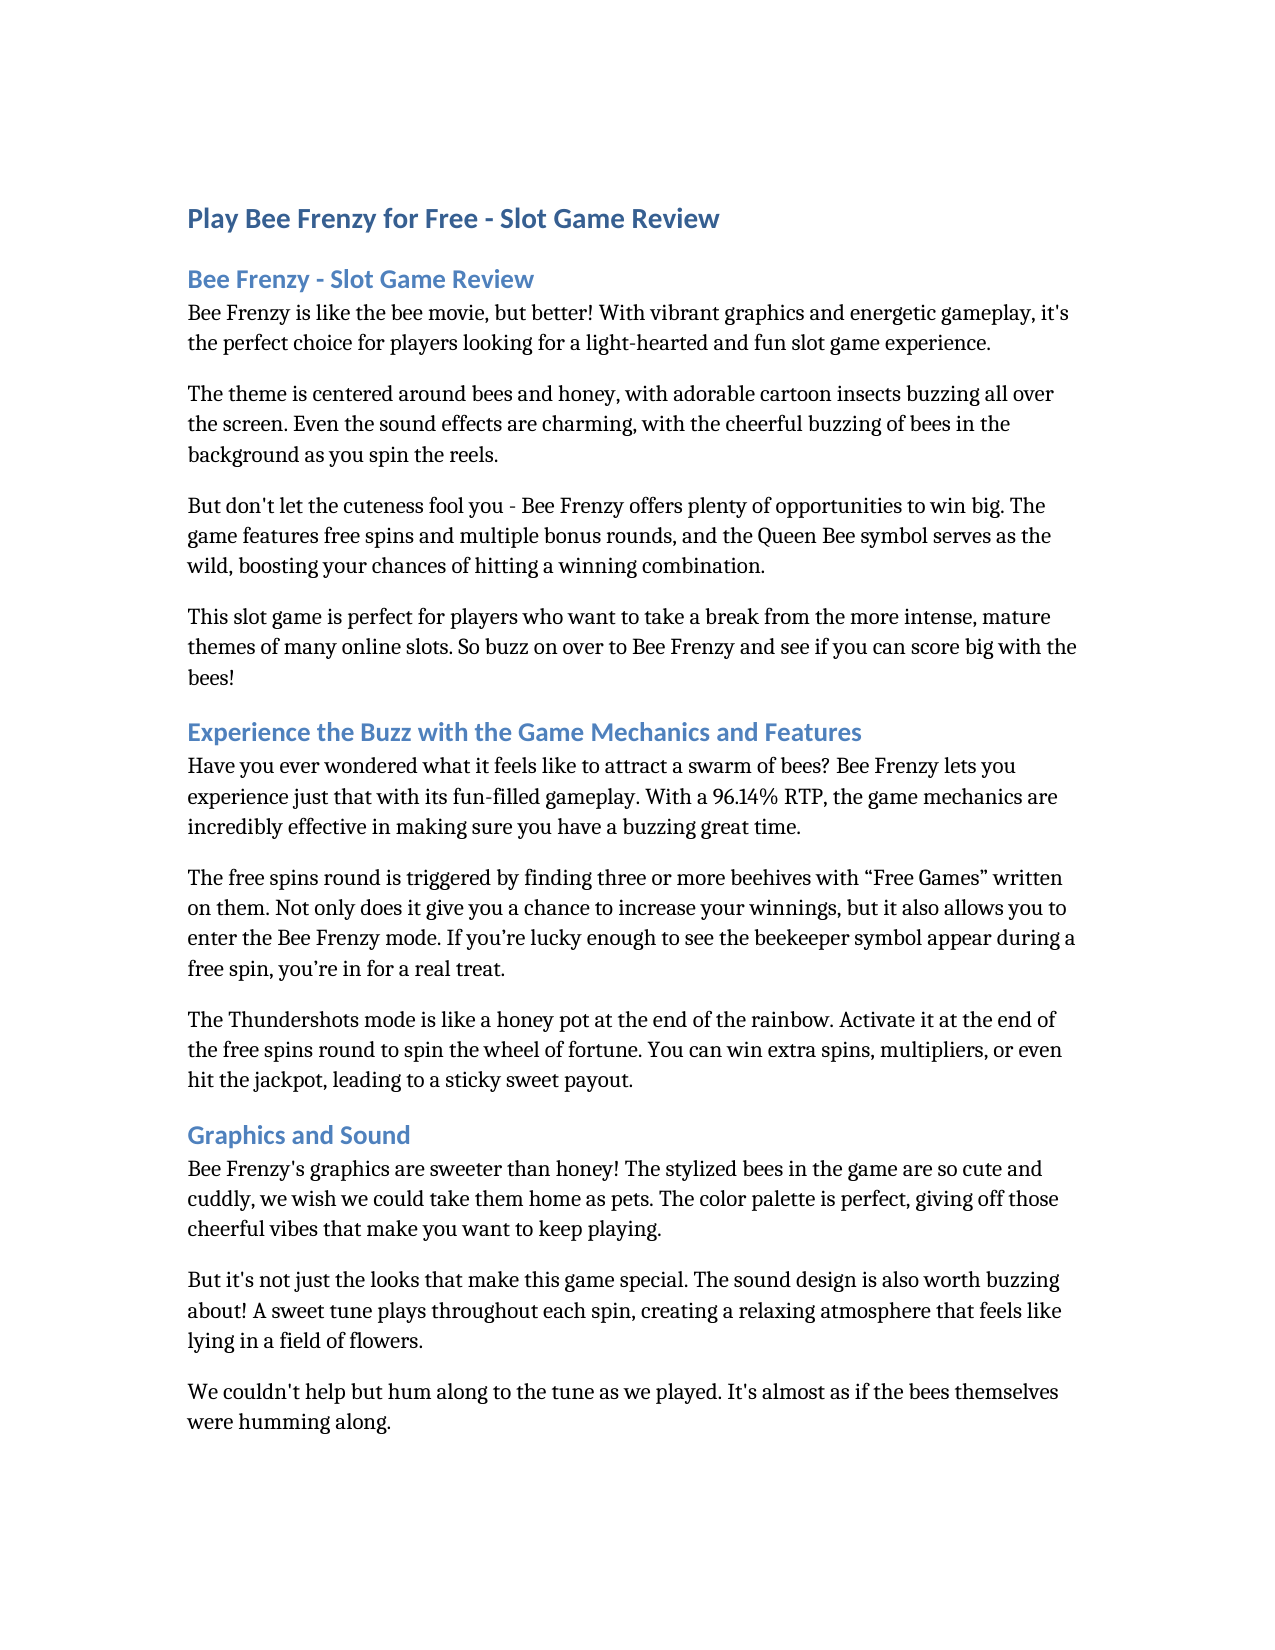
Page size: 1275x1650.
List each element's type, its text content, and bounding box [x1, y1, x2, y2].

text Bee Frenzy is like the bee movie, but better! With vibrant graphics and energetic gameplay, it's the perfect choice for players looking for a light-hearted and fun slot game experience. [187, 300, 1087, 356]
subtitle Bee Frenzy - Slot Game Review [187, 262, 1087, 295]
text Bee Frenzy's graphics are sweeter than honey! The stylized bees in the game are so cute and cuddly, we wish we could take them home as pets. The color palette is perfect, giving off those cheerful vibes that make you want to keep playing. [187, 1156, 1087, 1242]
text But don't let the cuteness fool you - Bee Frenzy offers plenty of opportunities to win big. The game features free spins and multiple bonus rounds, and the Queen Bee symbol serves as the wild, boosting your chances of hitting a winning combination. [187, 492, 1087, 579]
text The Thundershots mode is like a honey pot at the end of the rainbow. Activate it at the end of the free spins round to spin the wheel of fortune. You can win extra spins, multipliers, or even hit the jackpot, leading to a sticky sweet payout. [187, 1006, 1087, 1093]
text The free spins round is triggered by finding three or more beehives with “Free Games” written on them. Not only does it give you a chance to increase your winnings, but it also allows you to enter the Bee Frenzy mode. If you’re lucky enough to see the beekeeper symbol appear during a free spin, you’re in for a real treat. [187, 865, 1087, 982]
text This slot game is perfect for players who want to take a break from the more intense, mature themes of many online slots. So buzz on over to Bee Frenzy and see if you can score big with the bees! [187, 604, 1087, 691]
text The theme is centered around bees and honey, with adorable cartoon insects buzzing all over the screen. Even the sound effects are charming, with the cheerful buzzing of bees in the background as you spin the reels. [187, 381, 1087, 468]
text We couldn't help but hum along to the tune as we played. It's almost as if the bees themselves were humming along. [187, 1379, 1087, 1435]
subtitle Experience the Buzz with the Game Mechanics and Features [187, 715, 1087, 748]
subtitle Play Bee Frenzy for Free - Slot Game Review [187, 200, 1087, 236]
text Have you ever wondered what it feels like to attract a swarm of bees? Bee Frenzy lets you experience just that with its fun-filled gameplay. With a 96.14% RTP, the game mechanics are incredibly effective in making sure you have a buzzing great time. [187, 753, 1087, 840]
subtitle Graphics and Sound [187, 1118, 1087, 1151]
text But it's not just the looks that make this game special. The sound design is also worth buzzing about! A sweet tune plays throughout each spin, creating a relaxing atmosphere that feels like lying in a field of flowers. [187, 1267, 1087, 1354]
